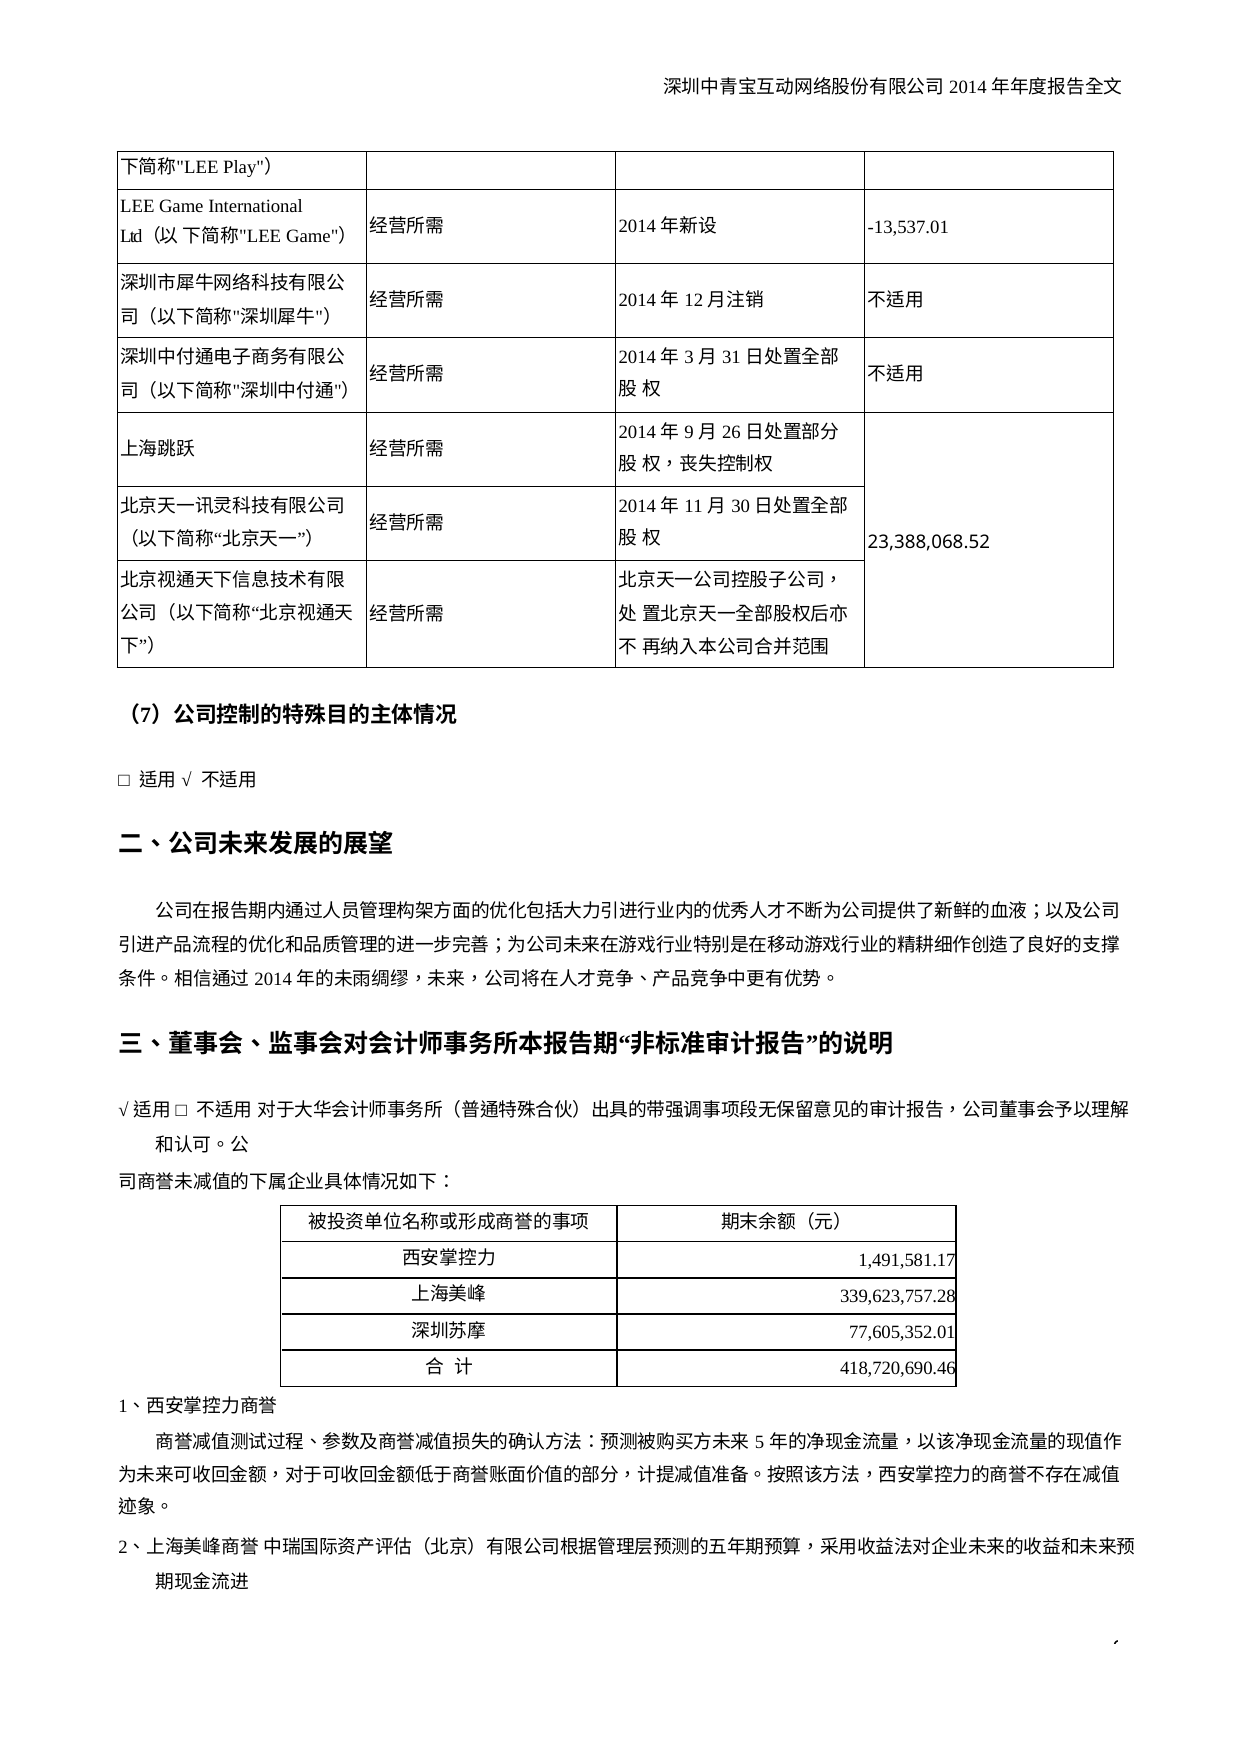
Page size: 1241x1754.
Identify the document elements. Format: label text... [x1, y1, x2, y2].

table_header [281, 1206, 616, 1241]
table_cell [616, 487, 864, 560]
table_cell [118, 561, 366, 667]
subtitle 二、公司未来发展的展望 [118, 826, 1138, 860]
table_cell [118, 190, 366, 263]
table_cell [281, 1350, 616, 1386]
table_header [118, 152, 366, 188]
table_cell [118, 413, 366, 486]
text 司商誉未减值的下属企业具体情况如下： [118, 1168, 1138, 1193]
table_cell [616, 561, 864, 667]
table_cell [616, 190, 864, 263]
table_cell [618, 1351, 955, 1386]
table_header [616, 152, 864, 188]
subtitle 三、董事会、监事会对会计师事务所本报告期“非标准审计报告”的说明 [118, 1026, 1138, 1060]
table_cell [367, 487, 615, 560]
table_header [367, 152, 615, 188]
text 公司在报告期内通过人员管理构架方面的优化包括大力引进行业内的优秀人才不断为公司提供了新鲜的血液；以及公司 引进产品流程的优化和品质管理的进一步完善；为公司未来在游戏行业特别是在移动游戏行业的精耕细作创造了良好的支撑 条件。相信通过 2014 年的未雨绸缪，未来，公司将在人才竞争、产品竞争中更有优势。 [118, 898, 1122, 991]
subtitle （7）公司控制的特殊目的主体情况 [118, 699, 1138, 729]
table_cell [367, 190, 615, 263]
text 2、上海美峰商誉 中瑞国际资产评估（北京）有限公司根据管理层预测的五年期预算，采用收益法对企业未来的收益和未来预期现金流进 [118, 1533, 1138, 1594]
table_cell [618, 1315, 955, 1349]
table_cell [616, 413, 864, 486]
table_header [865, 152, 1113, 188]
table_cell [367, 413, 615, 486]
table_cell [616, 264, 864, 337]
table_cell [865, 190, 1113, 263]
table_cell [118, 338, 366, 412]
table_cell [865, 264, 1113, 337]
text 1、西安掌控力商誉 [118, 1392, 1138, 1418]
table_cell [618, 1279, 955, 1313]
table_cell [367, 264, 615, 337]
text √ 适用 □ 不适用 对于大华会计师事务所（普通特殊合伙）出具的带强调事项段无保留意见的审计报告，公司董事会予以理解和认可。公 [118, 1096, 1138, 1157]
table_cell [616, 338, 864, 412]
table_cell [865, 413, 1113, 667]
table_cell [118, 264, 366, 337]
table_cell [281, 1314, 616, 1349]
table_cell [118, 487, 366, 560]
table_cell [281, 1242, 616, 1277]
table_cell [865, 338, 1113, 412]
text 商誉减值测试过程、参数及商誉减值损失的确认方法：预测被购买方未来 5 年的净现金流量，以该净现金流量的现值作 为未来可收回金额，对于可收回金额低于商誉账面价值的部分，计提减值准备。按照该方法，西安掌控力的商誉不存在减值 迹象。 [118, 1428, 1122, 1519]
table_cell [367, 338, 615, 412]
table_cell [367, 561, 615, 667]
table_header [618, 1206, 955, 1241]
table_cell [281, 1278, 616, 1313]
text □ 适用 √ 不适用 [118, 767, 1138, 792]
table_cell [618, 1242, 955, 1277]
